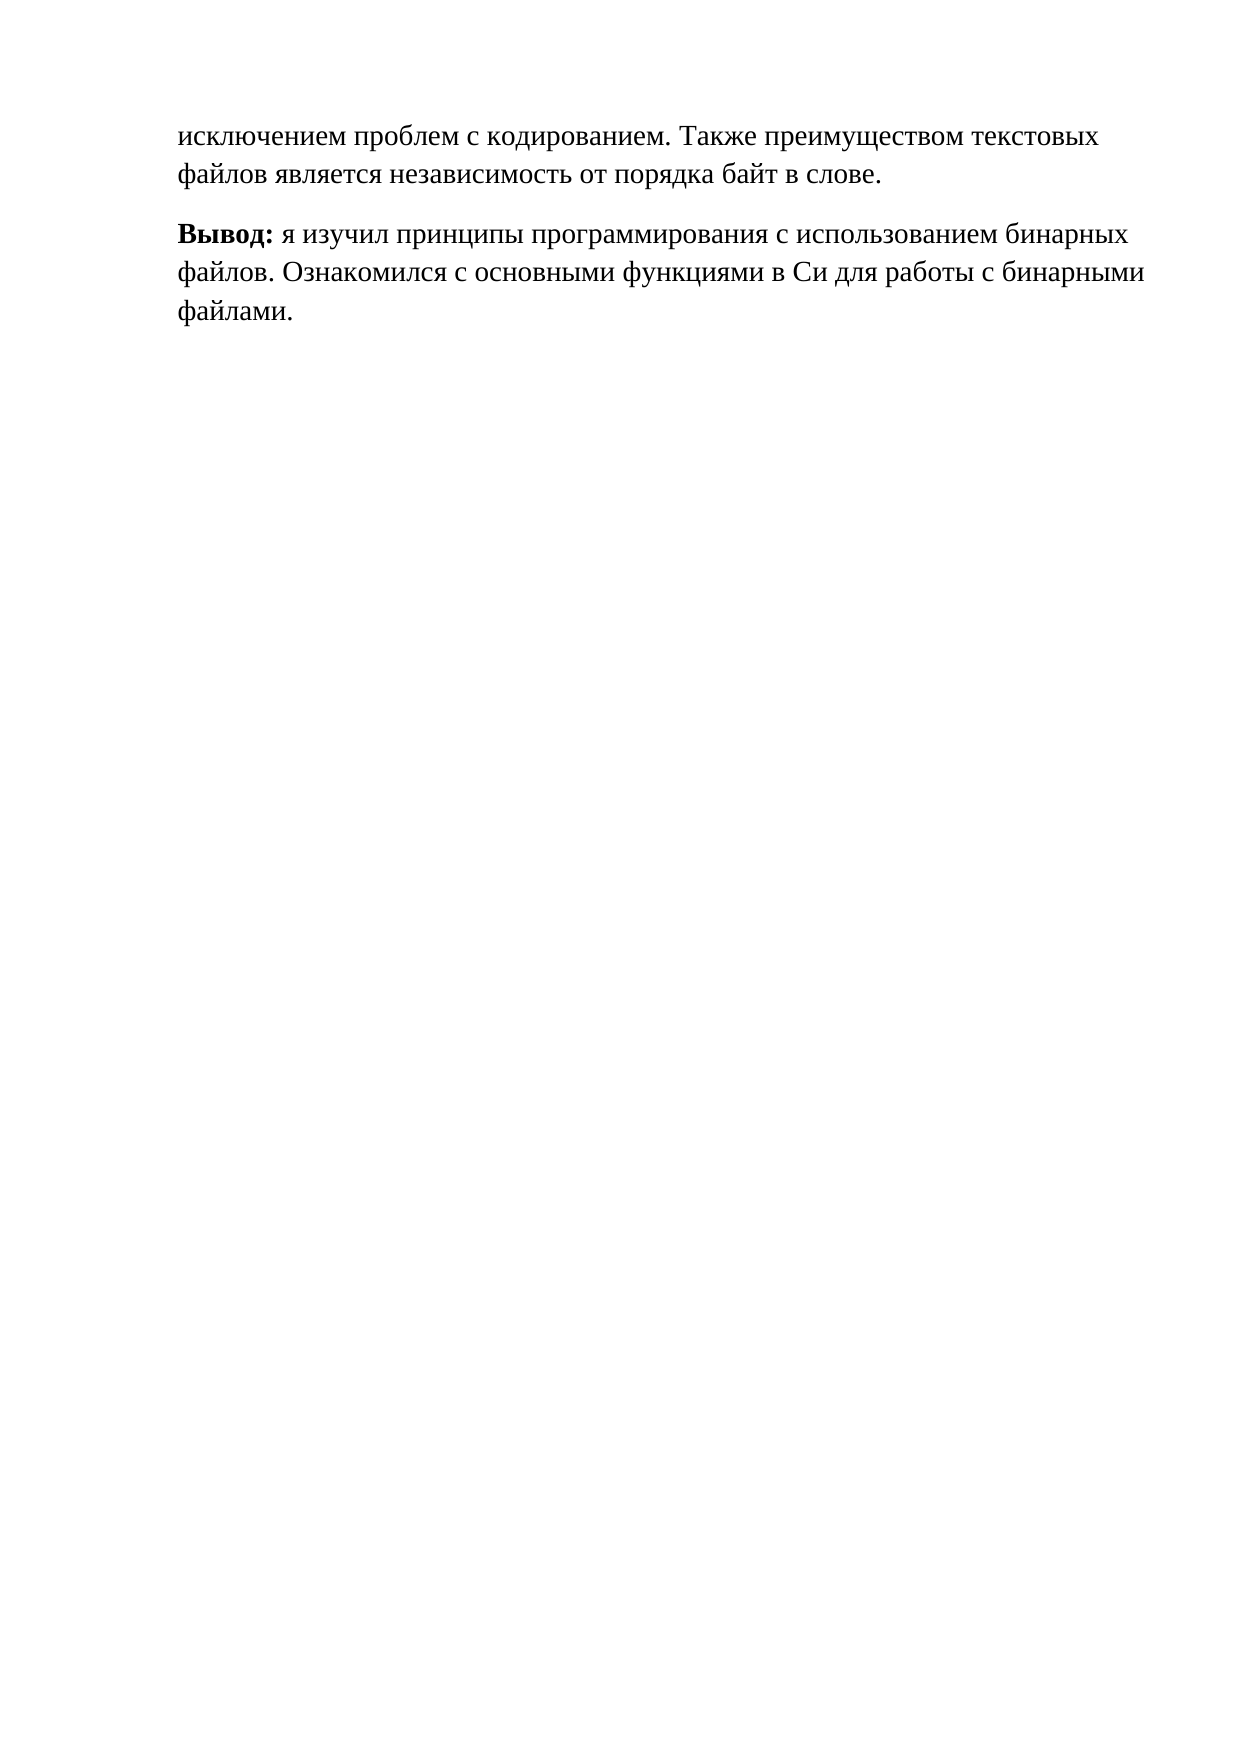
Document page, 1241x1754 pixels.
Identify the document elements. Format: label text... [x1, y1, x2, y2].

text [177, 118, 1152, 190]
text Вывод: я изучил принципы программирования с использованием бинарных файлов. Ознакомился с основными функциями в Си для работы с бинарными файлами. [177, 216, 1152, 327]
